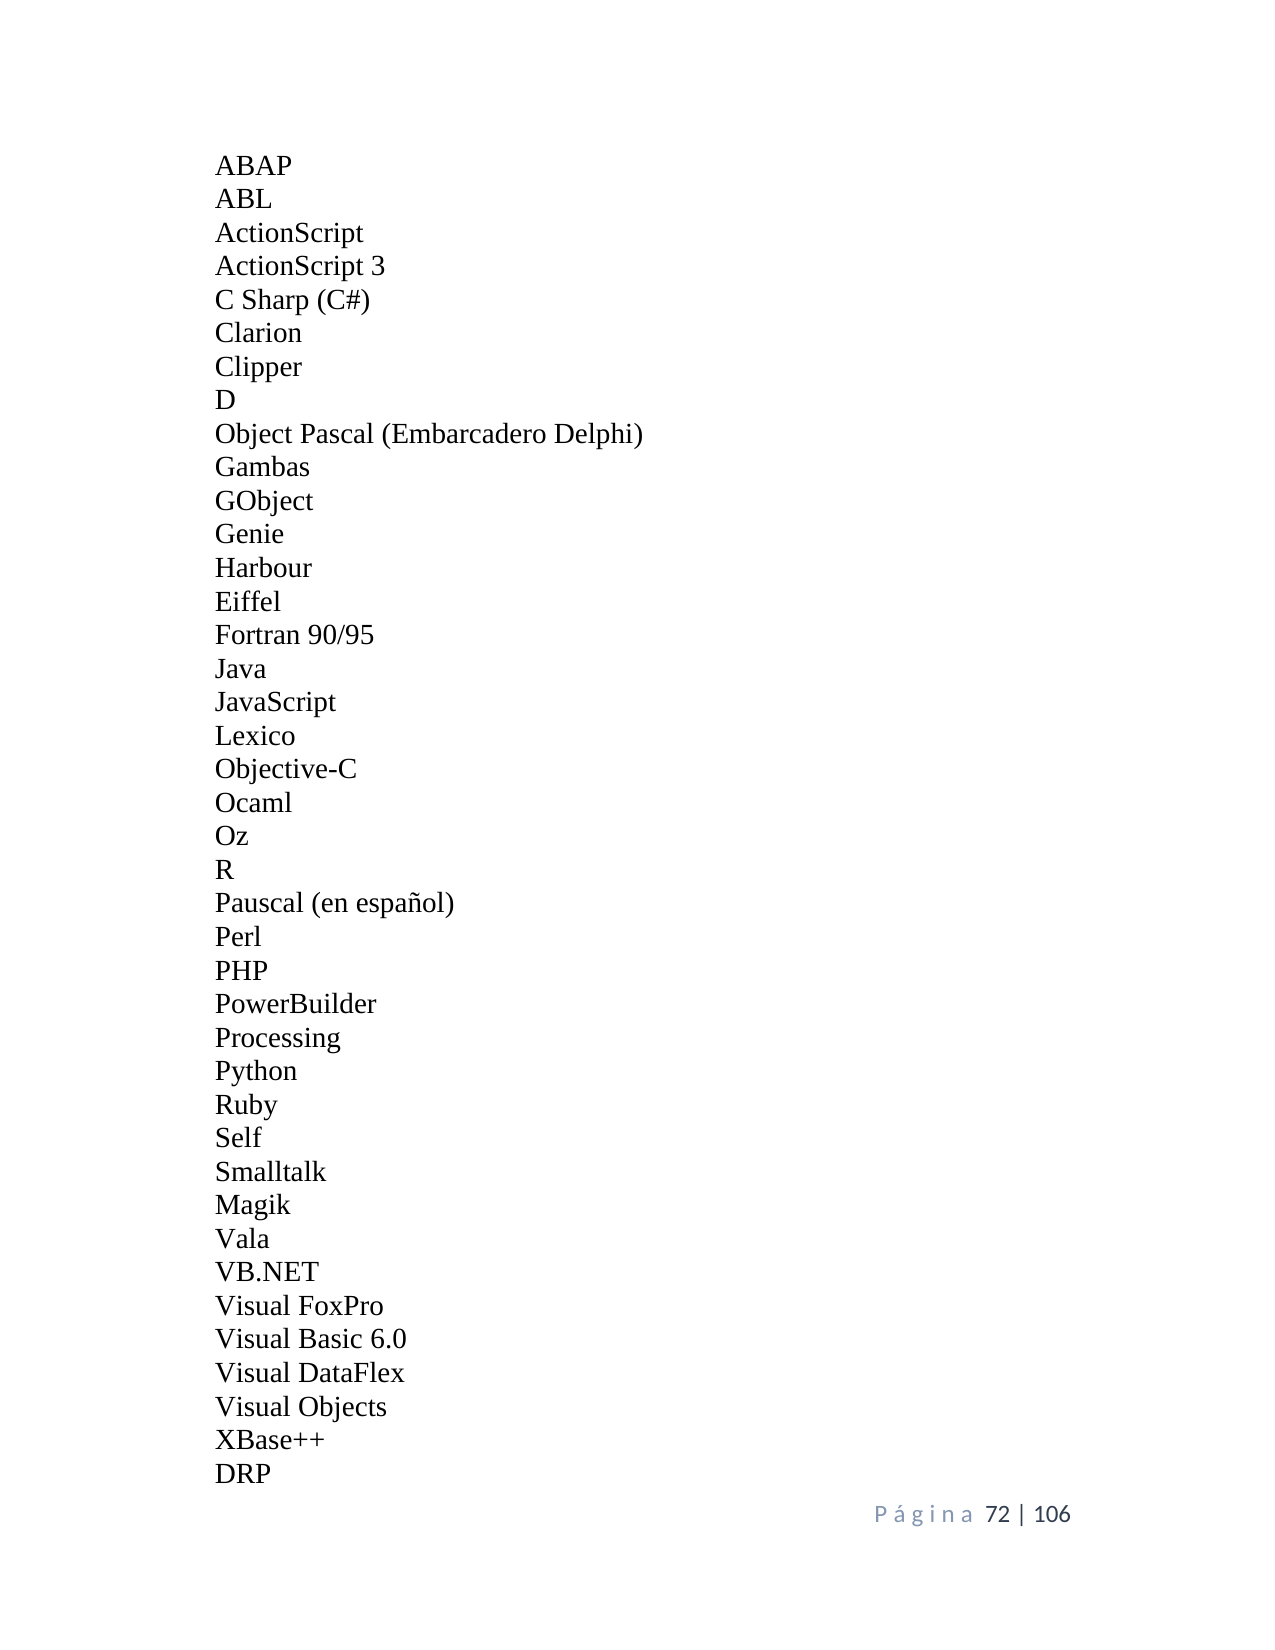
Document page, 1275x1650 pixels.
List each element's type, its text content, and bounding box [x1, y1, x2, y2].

text  Clipper [177, 349, 1098, 382]
text  Fortran 90/95 [177, 617, 1098, 651]
text  Genie [177, 517, 1098, 550]
text  Ruby [177, 1087, 1098, 1120]
text  GObject [177, 483, 1098, 517]
text  Harbour [177, 550, 1098, 584]
text  Oz [177, 818, 1098, 852]
text  D [177, 382, 1098, 416]
text  Processing [177, 1020, 1098, 1053]
text  ActionScript [177, 215, 1098, 248]
text  Vala [177, 1221, 1098, 1254]
text  Visual DataFlex [177, 1355, 1098, 1389]
text  VB.NET [177, 1254, 1098, 1288]
text  Java [177, 651, 1098, 684]
text  Ocaml [177, 785, 1098, 818]
text  ABAP [177, 148, 1098, 181]
text  PHP [177, 953, 1098, 986]
text  C Sharp (C#) [177, 282, 1098, 315]
text  Gambas [177, 449, 1098, 483]
text  ActionScript 3 [177, 248, 1098, 282]
text  Self [177, 1120, 1098, 1154]
text  Object Pascal (Embarcadero Delphi) [177, 416, 1098, 449]
text  Perl [177, 919, 1098, 953]
text  Visual FoxPro [177, 1288, 1098, 1322]
text  JavaScript [177, 684, 1098, 718]
text  Visual Objects [177, 1389, 1098, 1422]
text  Magik [177, 1187, 1098, 1221]
text  Smalltalk [177, 1154, 1098, 1187]
text  Lexico [177, 718, 1098, 751]
text  PowerBuilder [177, 986, 1098, 1020]
text  R [177, 852, 1098, 886]
text  ABL [177, 181, 1098, 215]
text  Objective-C [177, 751, 1098, 785]
text  DRP [177, 1456, 1098, 1489]
text  Clarion [177, 315, 1098, 349]
text  Python [177, 1053, 1098, 1087]
text  XBase++ [177, 1422, 1098, 1456]
text  Pauscal (en español) [177, 886, 1098, 919]
text  Visual Basic 6.0 [177, 1322, 1098, 1355]
text  Eiffel [177, 584, 1098, 617]
